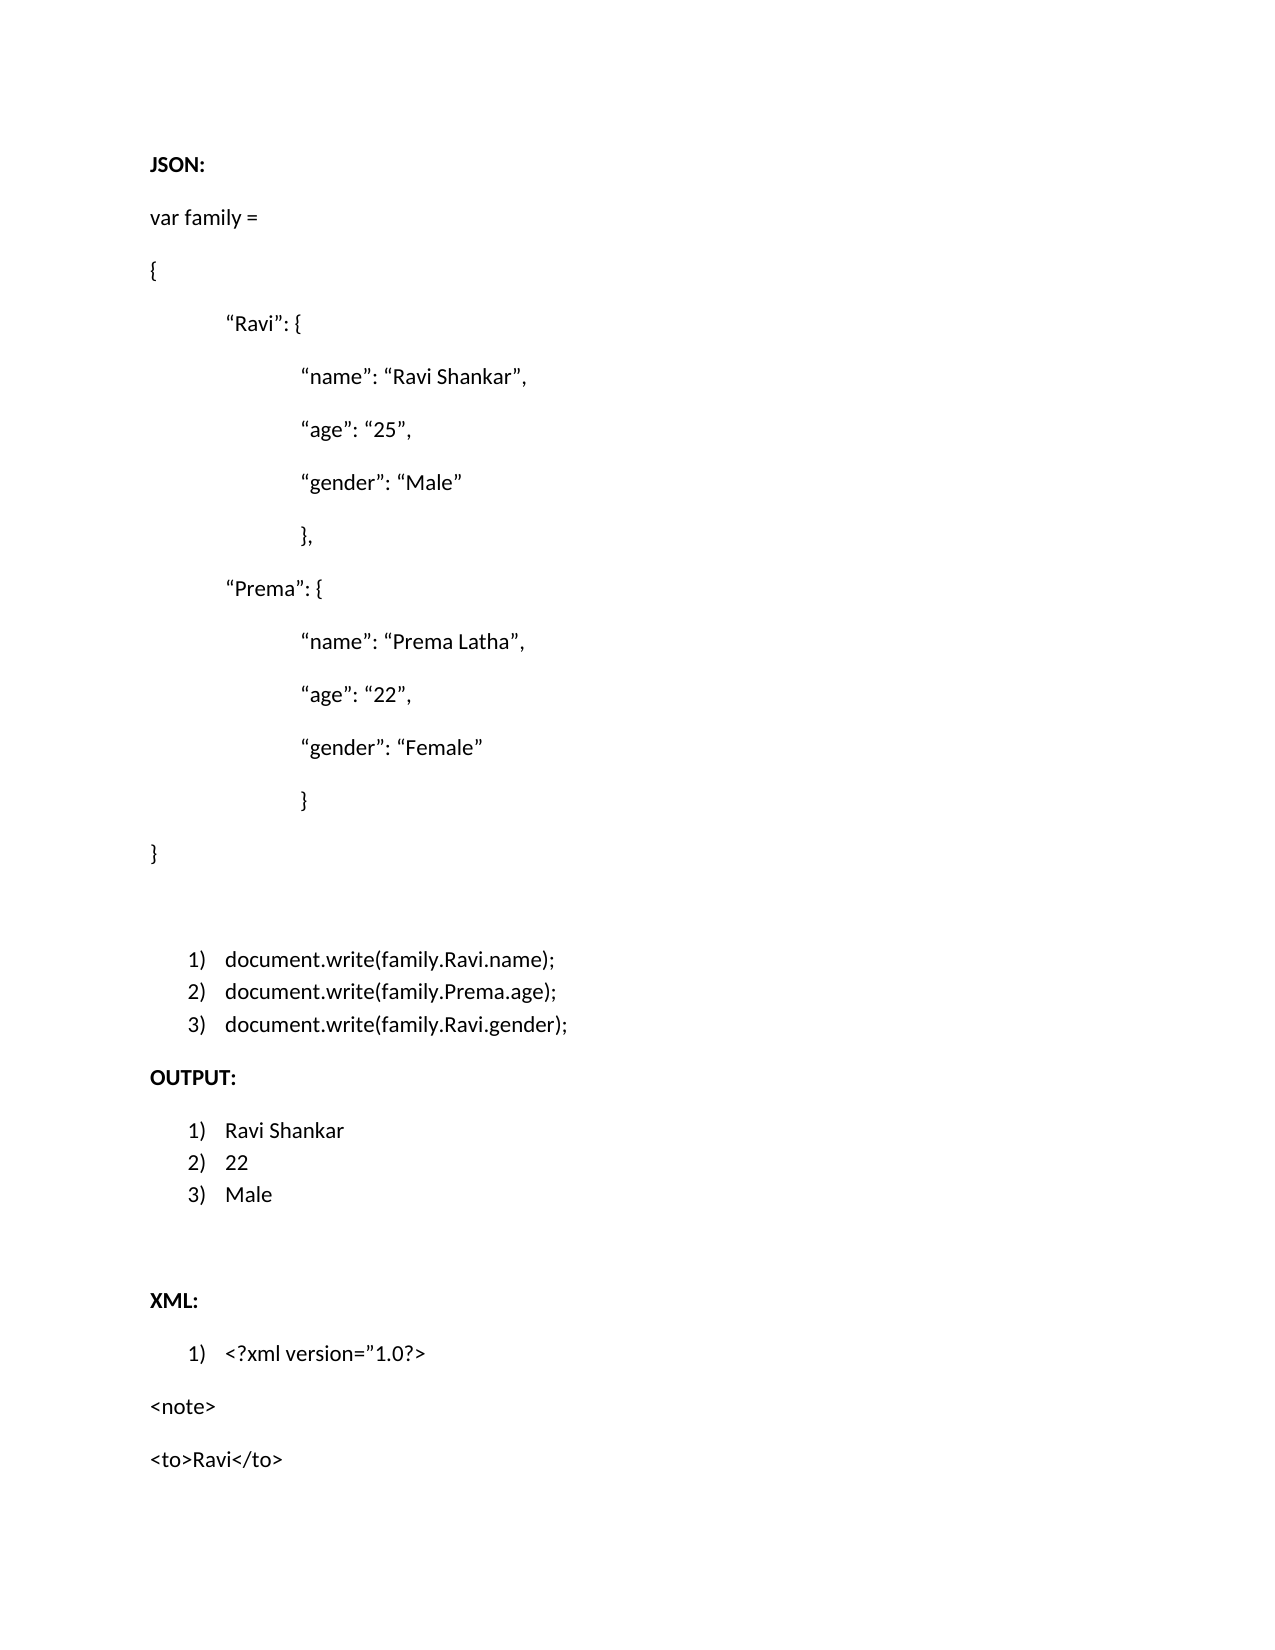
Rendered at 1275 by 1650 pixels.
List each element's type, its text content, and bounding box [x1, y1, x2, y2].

text “age”: “22”, [150, 680, 1125, 708]
list document.write(family.Ravi.name); [187, 945, 1125, 973]
text var family = [150, 203, 1125, 231]
text XML: [150, 1286, 1125, 1314]
text “name”: “Prema Latha”, [150, 627, 1125, 655]
list 22 [187, 1148, 1125, 1176]
list Ravi Shankar [187, 1116, 1125, 1144]
list document.write(family.Ravi.gender); [187, 1010, 1125, 1038]
text “Ravi”: { [150, 309, 1125, 337]
text “Prema”: { [150, 574, 1125, 602]
text JSON: [150, 150, 1125, 178]
text “gender”: “Female” [150, 733, 1125, 761]
text OUTPUT: [150, 1063, 1125, 1091]
text } [225, 786, 1125, 814]
list document.write(family.Prema.age); [187, 977, 1125, 1006]
text <note> [150, 1392, 1125, 1420]
text } [150, 839, 1125, 867]
text { [150, 256, 1125, 284]
text <to>Ravi</to> [150, 1445, 1125, 1473]
list Male [187, 1180, 1125, 1208]
text }, [225, 521, 1125, 549]
list <?xml version=”1.0?> [187, 1339, 1125, 1367]
text “name”: “Ravi Shankar”, [150, 362, 1125, 390]
text “age”: “25”, [150, 415, 1125, 443]
text “gender”: “Male” [150, 468, 1125, 496]
